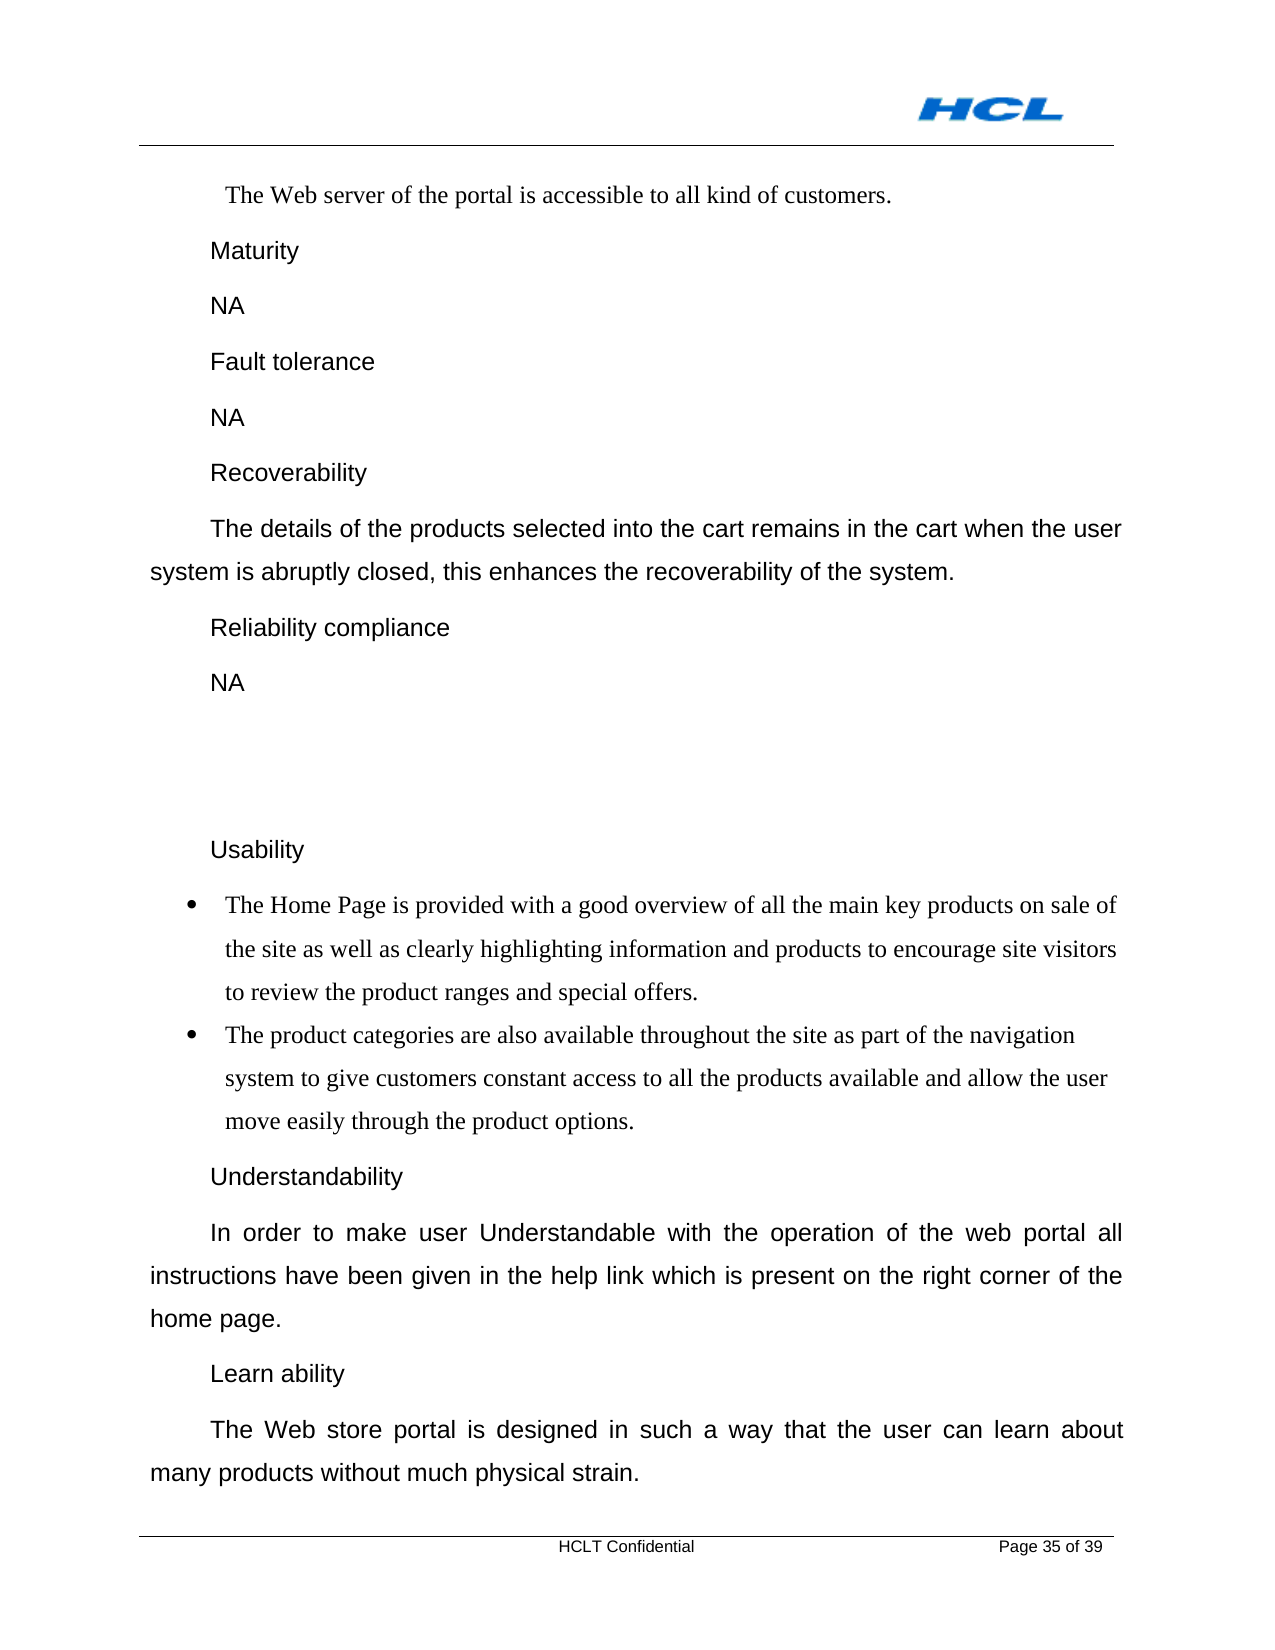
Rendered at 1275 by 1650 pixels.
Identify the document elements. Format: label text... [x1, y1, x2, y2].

picture [877, 74, 1103, 145]
text Learn ability [150, 1359, 1125, 1388]
text The details of the products selected into the cart remains in the cart when the user system is abruptly closed, this enhances the recoverability of the system. [150, 514, 1125, 586]
text Understandability [150, 1162, 1125, 1191]
text The Web server of the portal is accessible to all kind of customers. [150, 180, 1125, 209]
text Reliability compliance [150, 612, 1125, 641]
text Usability [150, 835, 1125, 864]
text In order to make user Understandable with the operation of the web portal all instructions have been given in the help link which is present on the right corner of the home page. [150, 1217, 1125, 1332]
text The Web store portal is designed in such a way that the user can learn about many products without much physical strain. [150, 1415, 1125, 1487]
text Fault tolerance [150, 347, 1125, 376]
list The product categories are also available throughout the site as part of the navigation system to give customers constant access to all the products available and allow the user move easily through the product options. [187, 1020, 1125, 1135]
text NA [150, 668, 1125, 697]
text Maturity [150, 236, 1125, 264]
text Recoverability [150, 458, 1125, 487]
text NA [150, 402, 1125, 431]
text NA [150, 291, 1125, 320]
list The Home Page is provided with a good overview of all the main key products on sale of the site as well as clearly highlighting information and products to encourage site visitors to review the product ranges and special offers. [187, 891, 1125, 1006]
